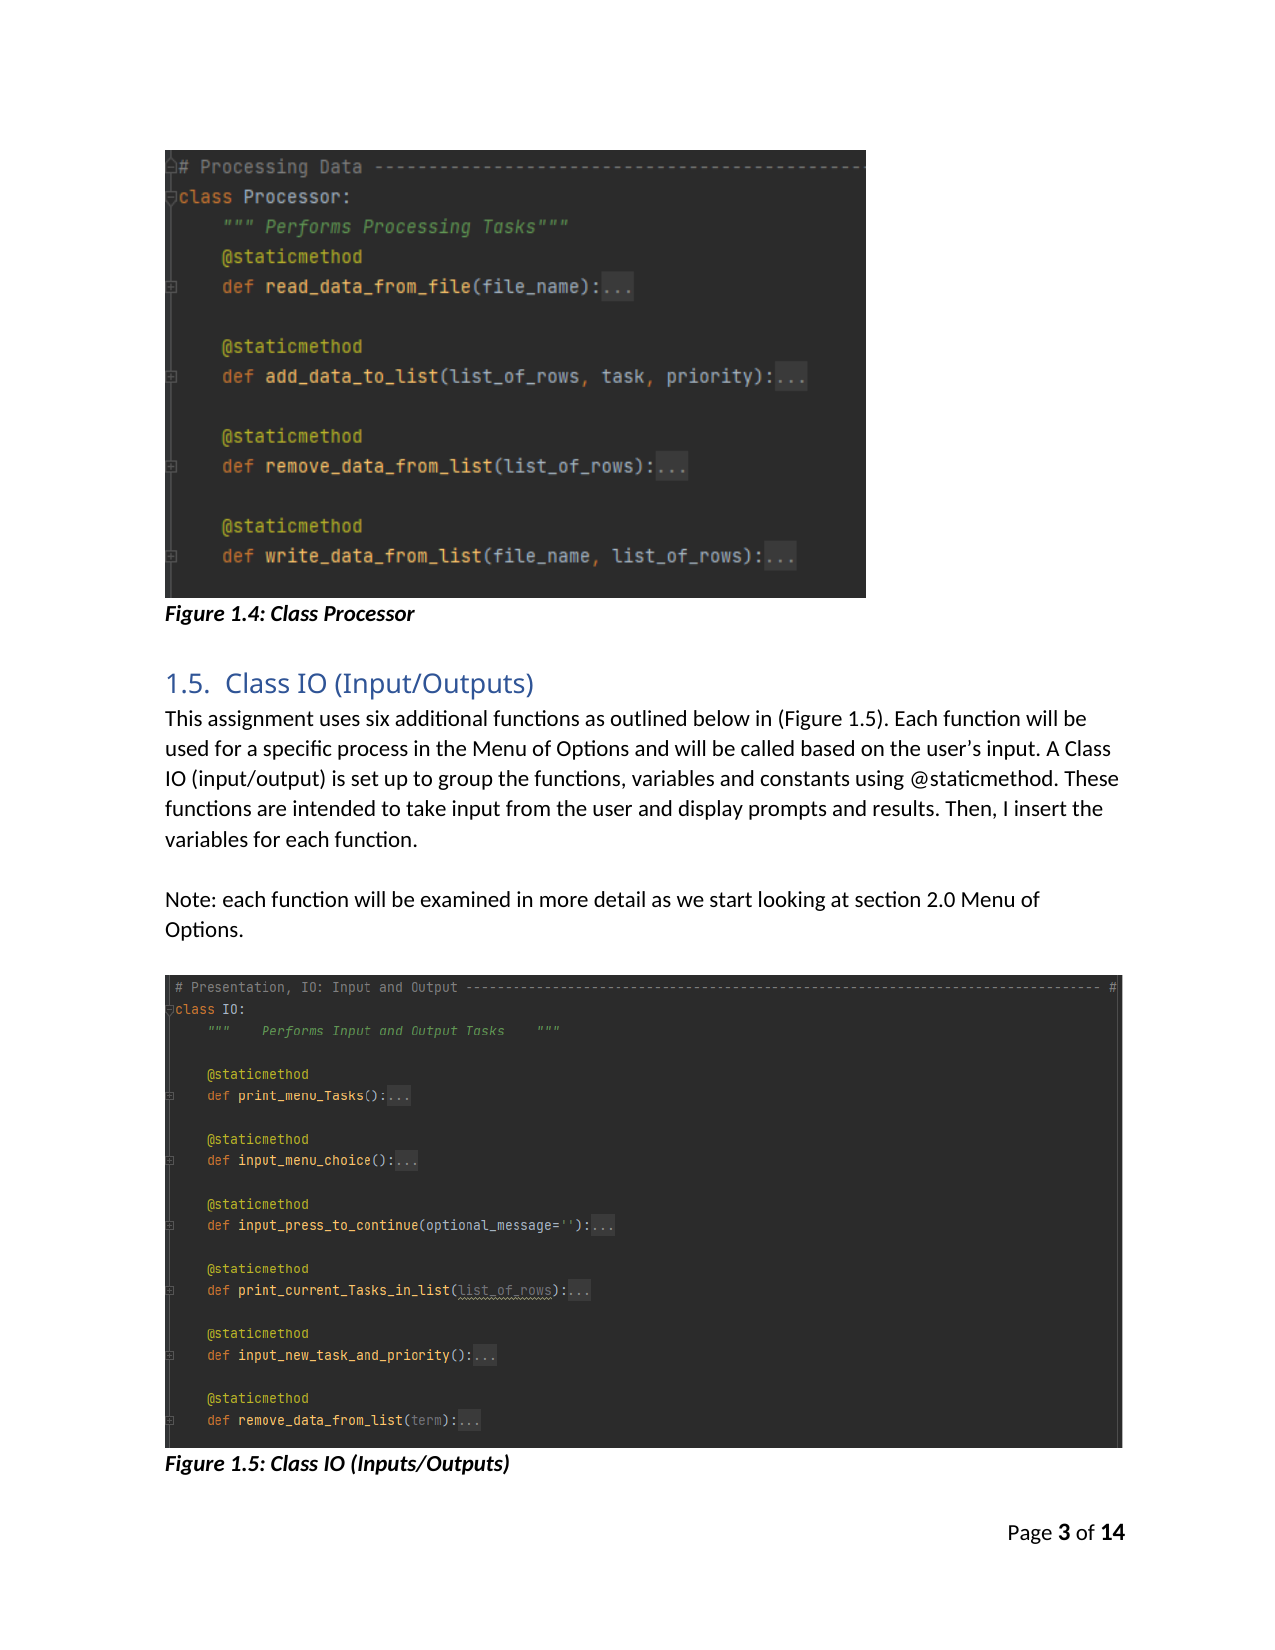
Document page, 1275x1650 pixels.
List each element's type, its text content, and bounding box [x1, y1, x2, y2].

subtitle Class IO (Input/Outputs) [165, 664, 1125, 701]
text This assignment uses six additional functions as outlined below in (Figure 1.5). Each function will be used for a specific process in the Menu of Options and will be called based on the user’s input. A Class IO (input/output) is set up to group the functions, variables and constants using @staticmethod. These functions are intended to take input from the user and display prompts and results. Then, I insert the variables for each function. [165, 704, 1125, 853]
text Note: each function will be examined in more detail as we start looking at section 2.0 Menu of Options. [165, 885, 1125, 943]
text Figure 1.5: Class IO (Inputs/Outputs) [165, 1449, 1125, 1477]
text Figure 1.4: Class Processor [165, 599, 1125, 628]
picture [165, 975, 1123, 1448]
picture [165, 150, 866, 598]
